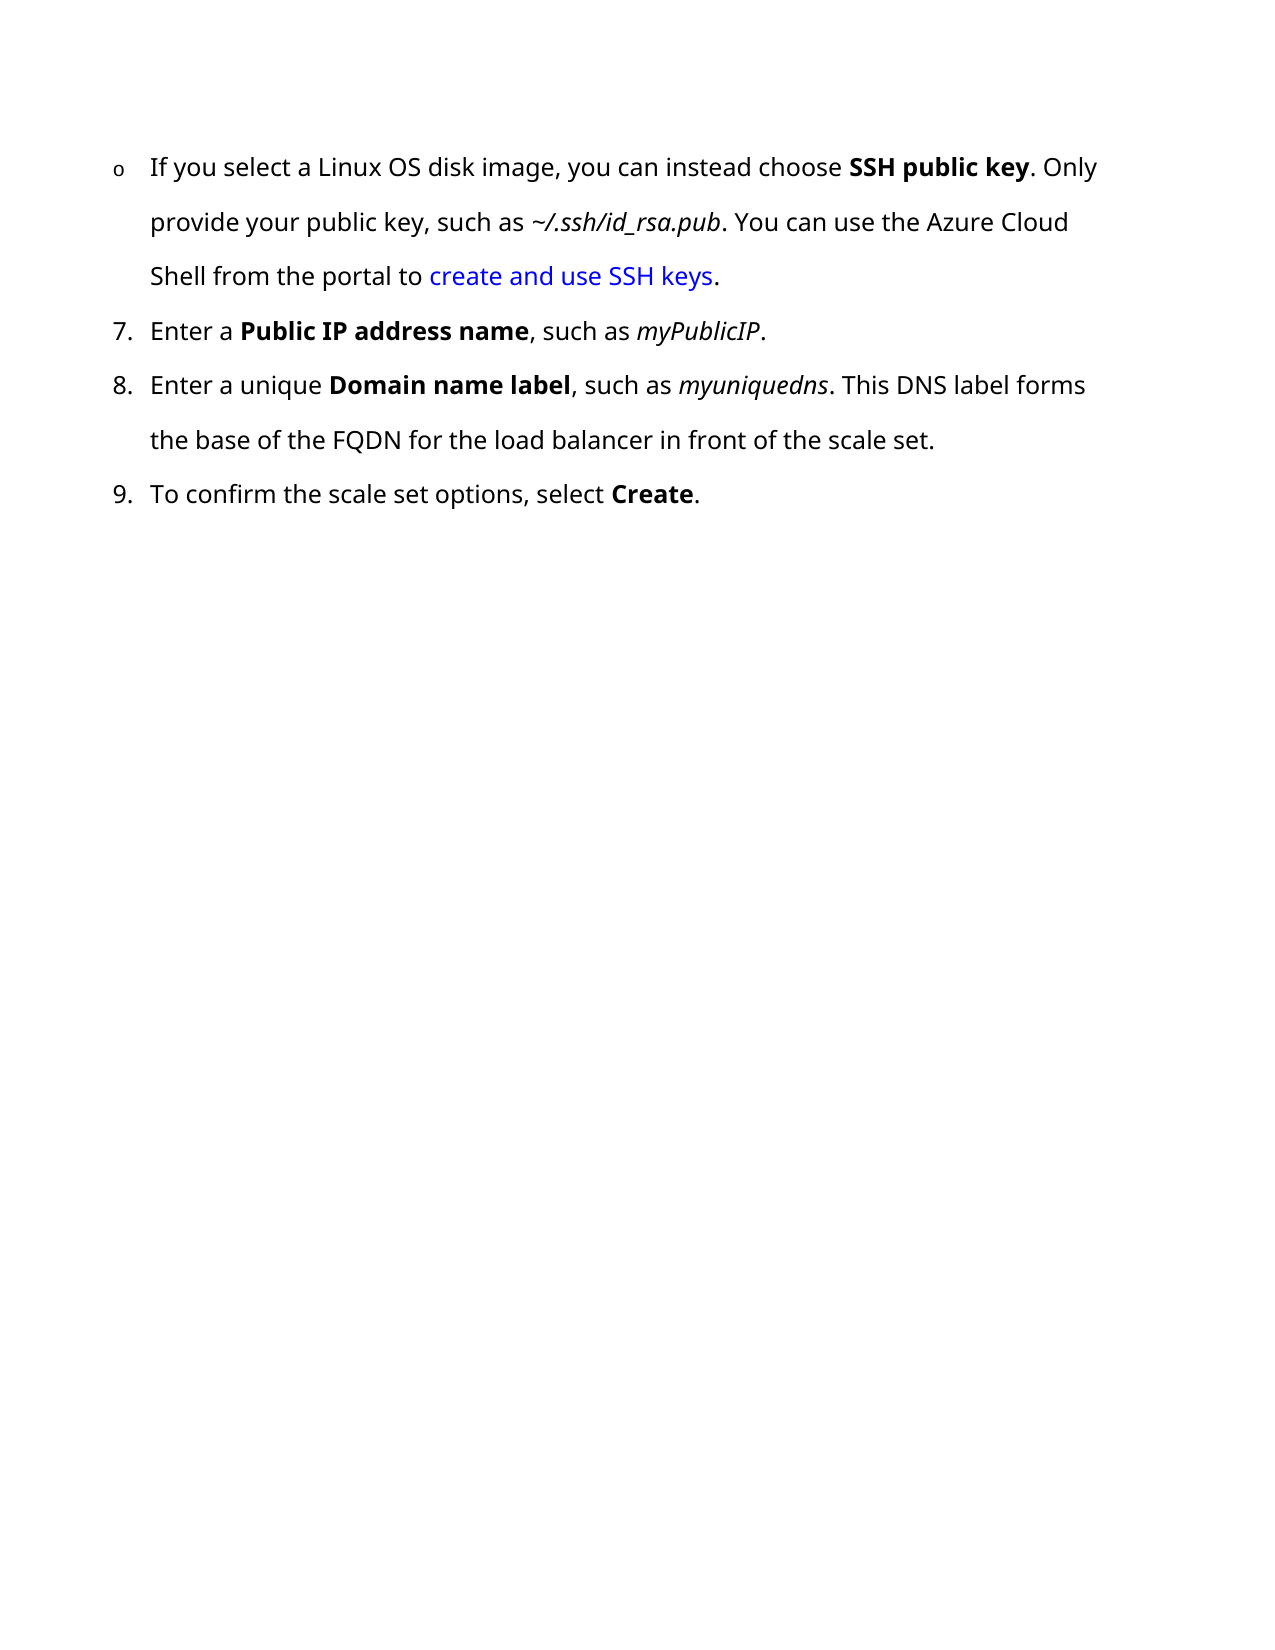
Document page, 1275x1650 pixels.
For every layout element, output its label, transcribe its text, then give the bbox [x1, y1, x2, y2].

list Enter a Public IP address name, such as myPublicIP. [112, 313, 1125, 347]
list Enter a unique Domain name label, such as myuniquedns. This DNS label forms the base of the FQDN for the load balancer in front of the scale set. [112, 368, 1125, 456]
list If you select a Linux OS disk image, you can instead choose SSH public key. Only provide your public key, such as ~/.ssh/id_rsa.pub. You can use the Azure Cloud Shell from the portal to create and use SSH keys. [112, 150, 1125, 293]
list To confirm the scale set options, select Create. [112, 477, 1125, 511]
